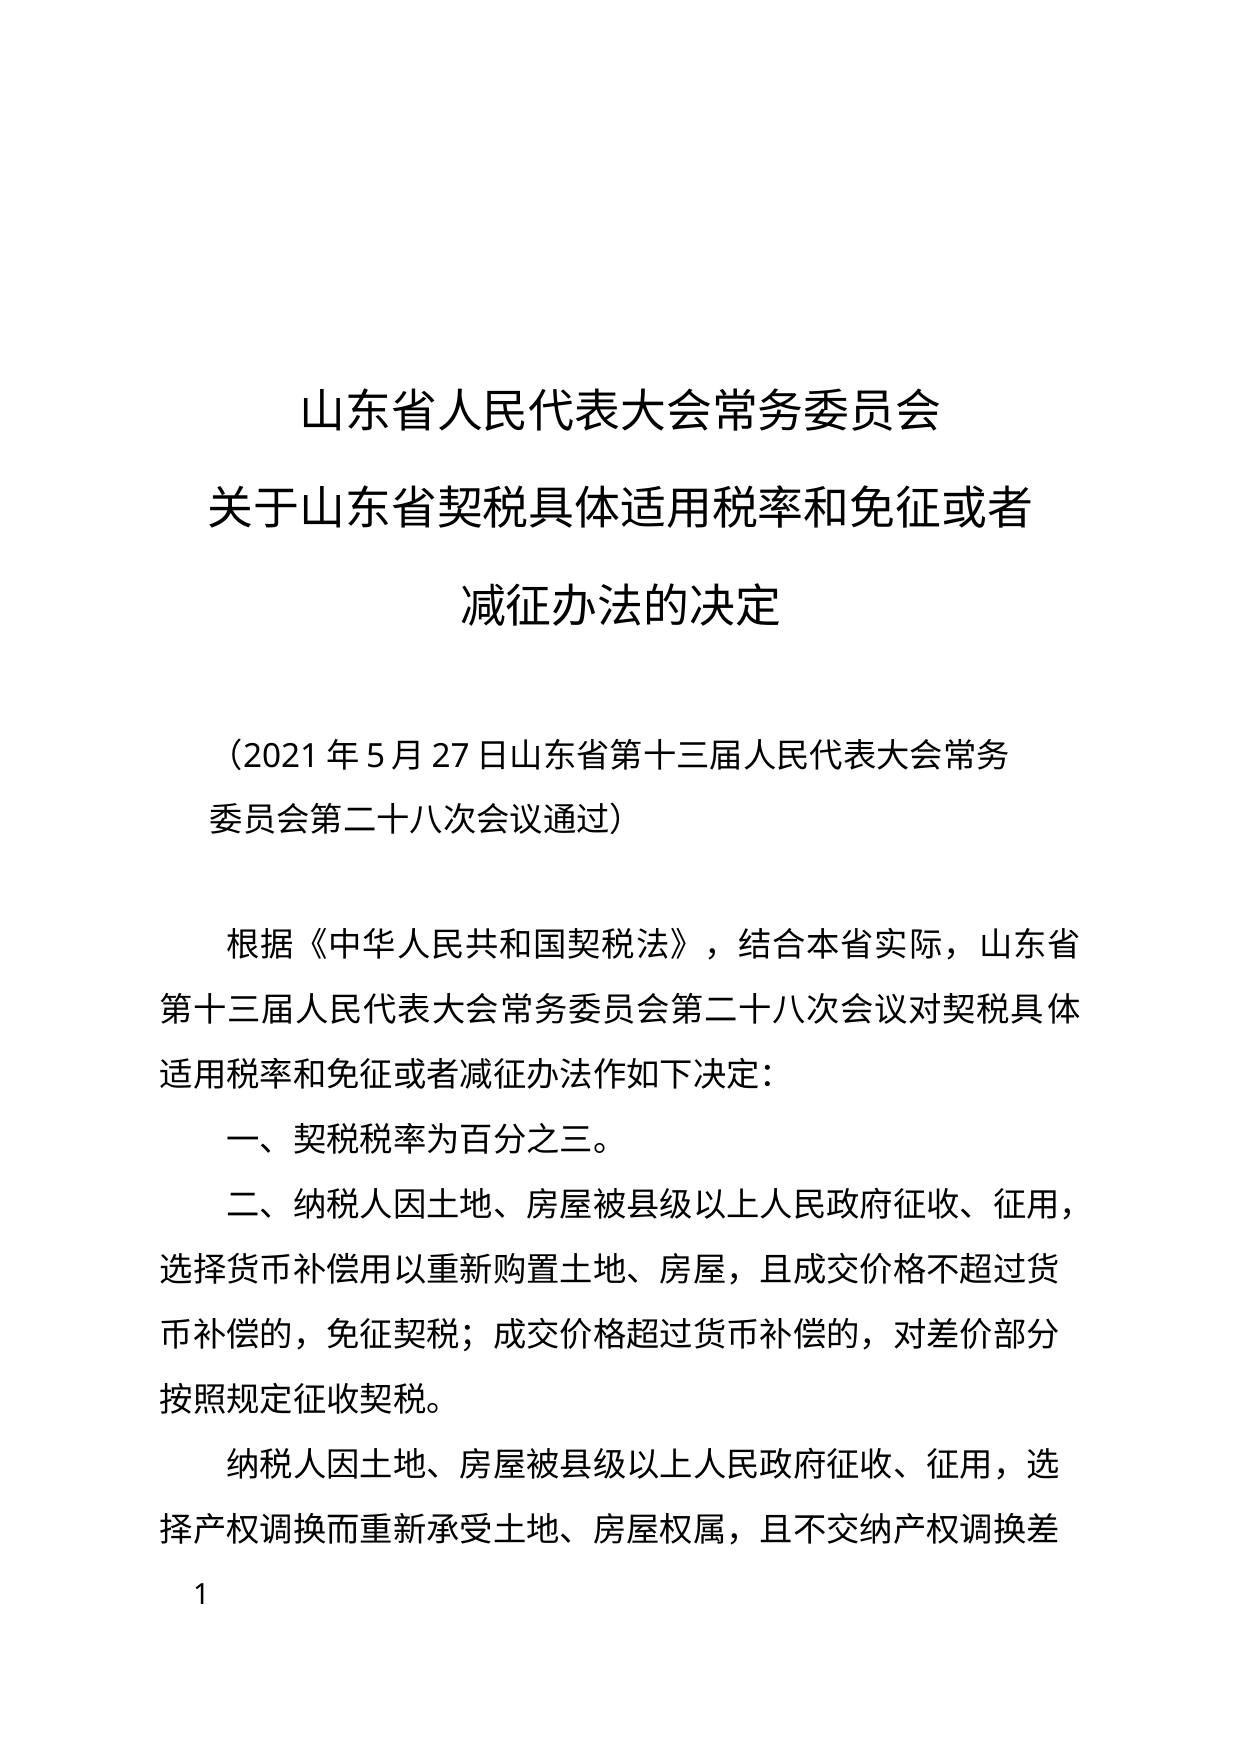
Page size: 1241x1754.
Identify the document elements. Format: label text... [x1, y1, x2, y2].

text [159, 1430, 1081, 1560]
text 减征办法的决定 [159, 553, 1081, 651]
text 一、契税税率为百分之三。 [159, 1105, 1081, 1170]
text （2021年5月27日山东省第十三届人民代表大会常务 [159, 716, 1081, 780]
text 关于山东省契税具体适用税率和免征或者 [159, 456, 1081, 553]
text 根据《中华人民共和国契税法》，结合本省实际，山东省第十三届人民代表大会常务委员会第二十八次会议对契税具体适用税率和免征或者减征办法作如下决定： [159, 910, 1081, 1105]
text 委员会第二十八次会议通过） [159, 780, 1081, 845]
text 山东省人民代表大会常务委员会 [159, 358, 1081, 456]
text 二、纳税人因土地、房屋被县级以上人民政府征收、征用，选择货币补偿用以重新购置土地、房屋，且成交价格不超过货币补偿的，免征契税；成交价格超过货币补偿的，对差价部分按照规定征收契税。 [159, 1170, 1081, 1430]
